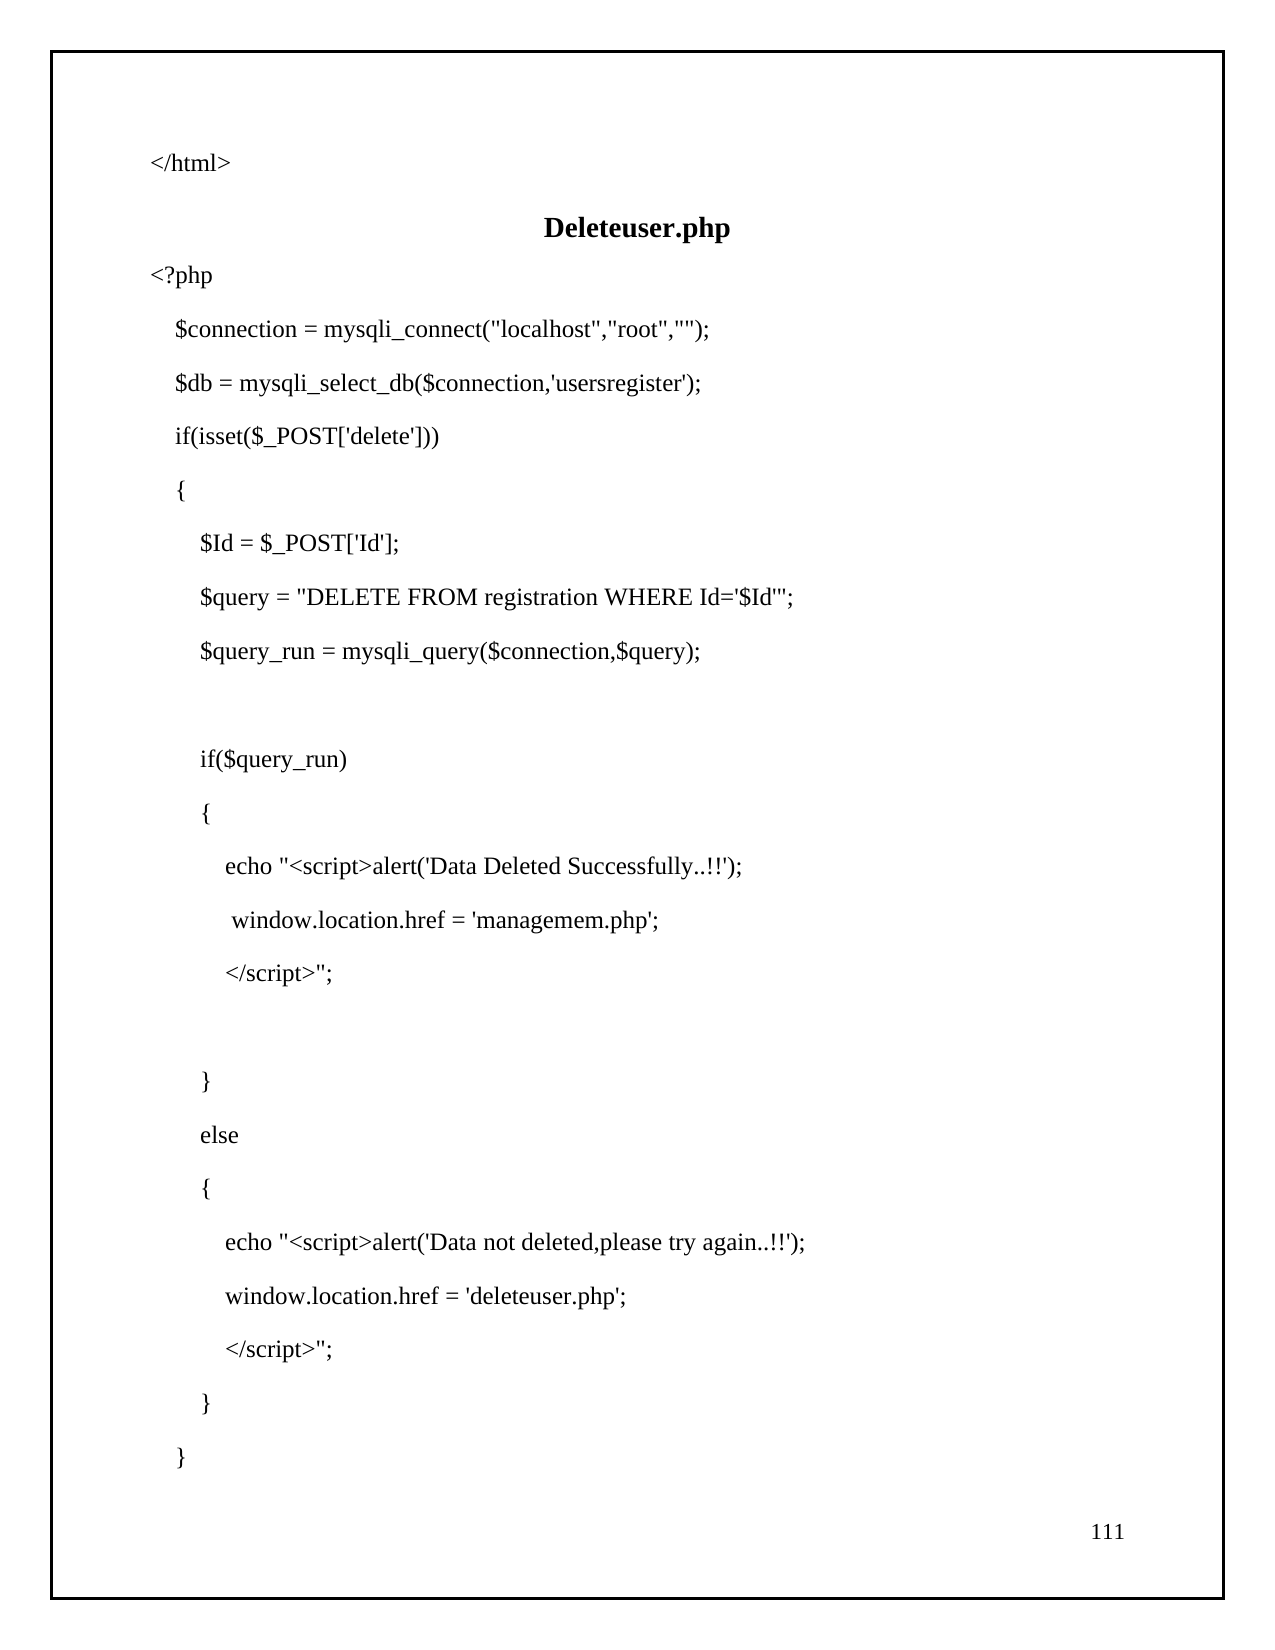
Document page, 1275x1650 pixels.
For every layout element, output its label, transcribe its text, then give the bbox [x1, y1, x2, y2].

text </html> [150, 148, 235, 177]
text $Id = $_POST['Id']; [200, 528, 1183, 557]
text $query = "DELETE FROM registration WHERE Id='$Id'"; [200, 582, 1183, 611]
text if($query_run) [200, 744, 1183, 772]
text $db = mysqli_select_db($connection,'usersregister'); if(isset($_POST['delete'])) [175, 368, 702, 450]
subtitle Deleteuser.php [544, 211, 1183, 244]
text { [200, 798, 1183, 826]
text { [175, 475, 1183, 503]
text } [175, 1442, 1183, 1471]
text </script>"; [225, 1334, 1183, 1363]
text $connection = mysqli_connect("localhost","root",""); [175, 314, 1183, 343]
text echo "<script>alert('Data Deleted Successfully..!!'); window.location.href = 'managemem.php'; [225, 851, 742, 934]
text </script>"; [225, 958, 1183, 987]
text else [200, 1120, 1183, 1148]
text <?php [150, 260, 235, 289]
text } [200, 1066, 1183, 1094]
text { [200, 1173, 1183, 1202]
text echo "<script>alert('Data not deleted,please try again..!!'); window.location.href = 'deleteuser.php'; [225, 1227, 807, 1309]
text } [200, 1388, 1183, 1417]
text $query_run = mysqli_query($connection,$query); [200, 636, 1183, 665]
